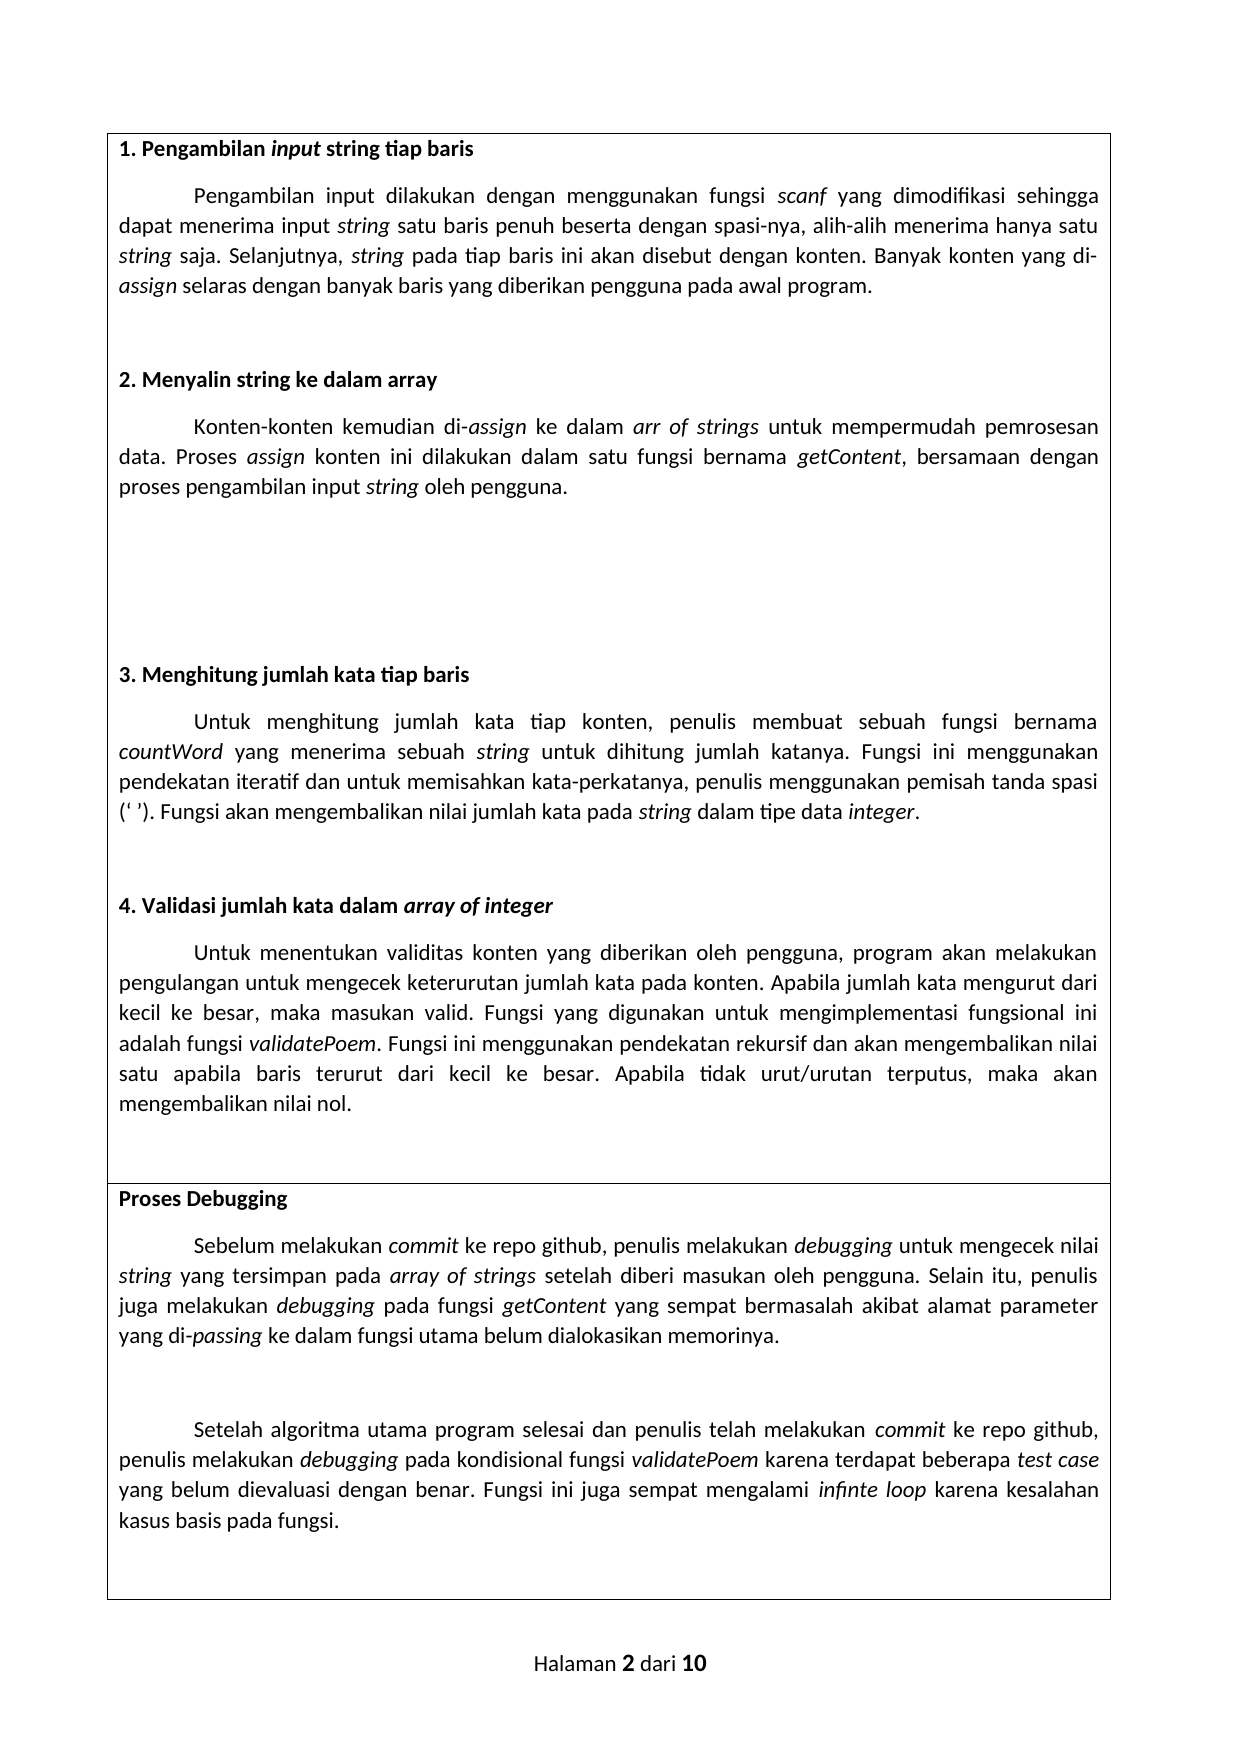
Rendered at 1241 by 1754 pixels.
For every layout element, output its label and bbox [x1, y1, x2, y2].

table_cell [108, 1184, 1110, 1599]
table_cell [108, 134, 1110, 1183]
